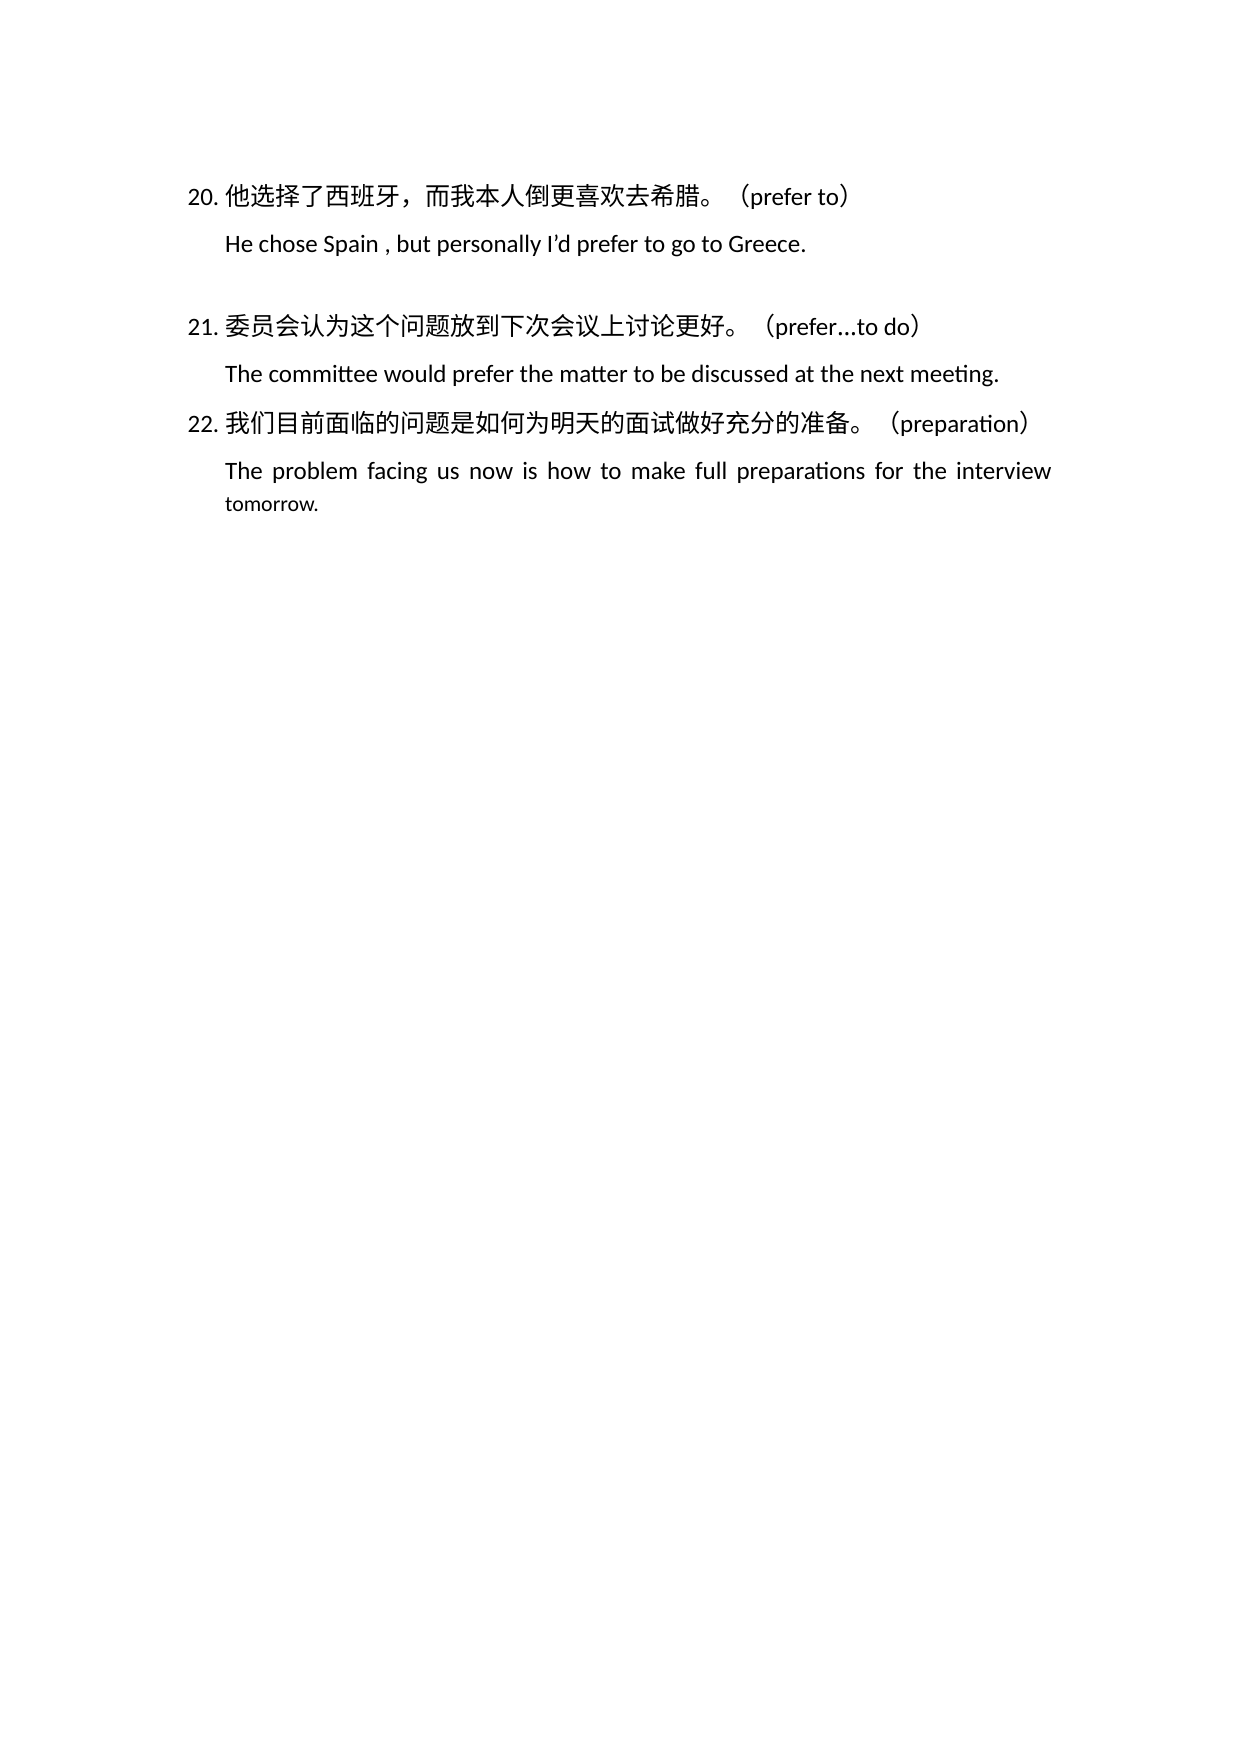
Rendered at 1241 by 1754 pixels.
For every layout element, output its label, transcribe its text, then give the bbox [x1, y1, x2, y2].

list The problem facing us now is how to make full preparations for the interview tomorrow. [225, 454, 1053, 519]
list The committee would prefer the matter to be discussed at the next meeting. [225, 357, 1053, 389]
list 他选择了西班牙，而我本人倒更喜欢去希腊。（prefer to） [187, 162, 1053, 227]
list 我们目前面临的问题是如何为明天的面试做好充分的准备。（preparation） [187, 389, 1053, 454]
list 委员会认为这个问题放到下次会议上讨论更好。（prefer…to do） [187, 292, 1053, 357]
list He chose Spain , but personally I’d prefer to go to Greece. [225, 227, 1053, 259]
